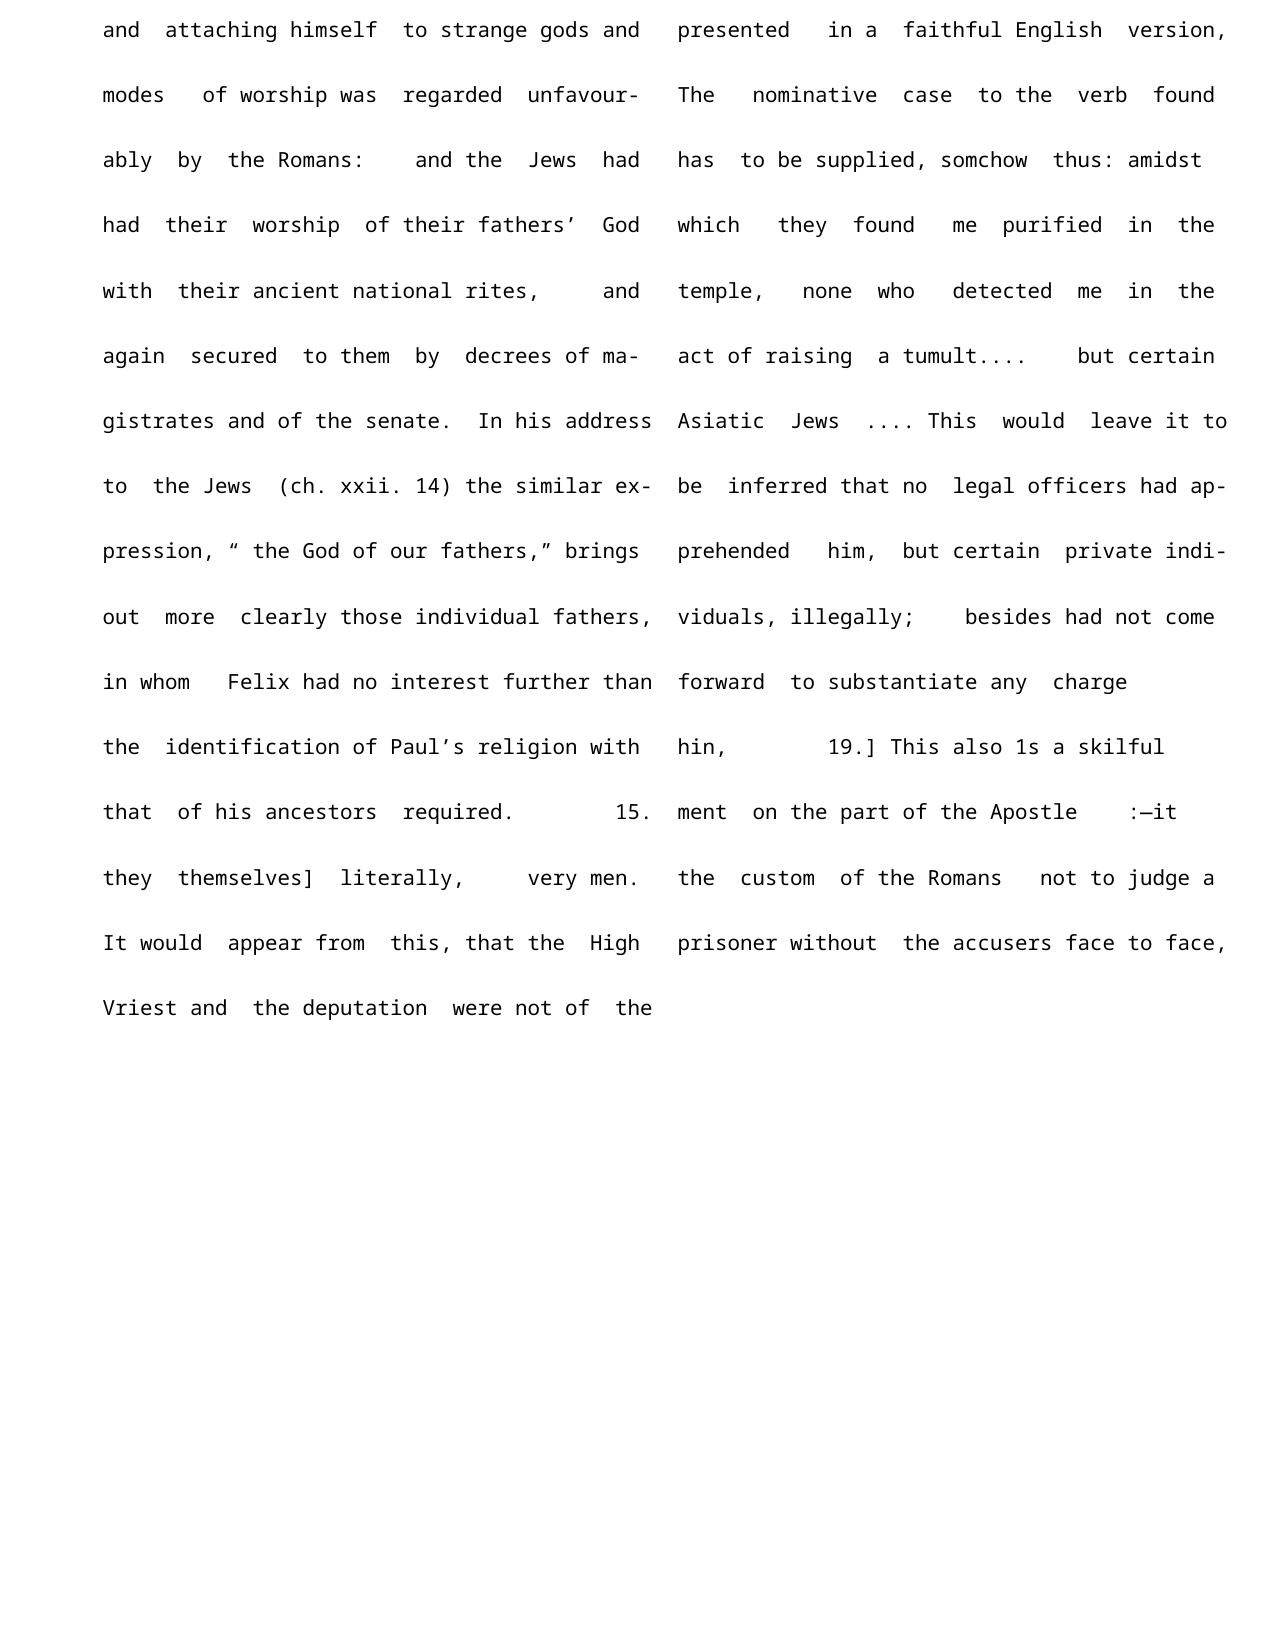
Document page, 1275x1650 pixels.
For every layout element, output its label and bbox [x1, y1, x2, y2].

text [15, 15, 1260, 1149]
